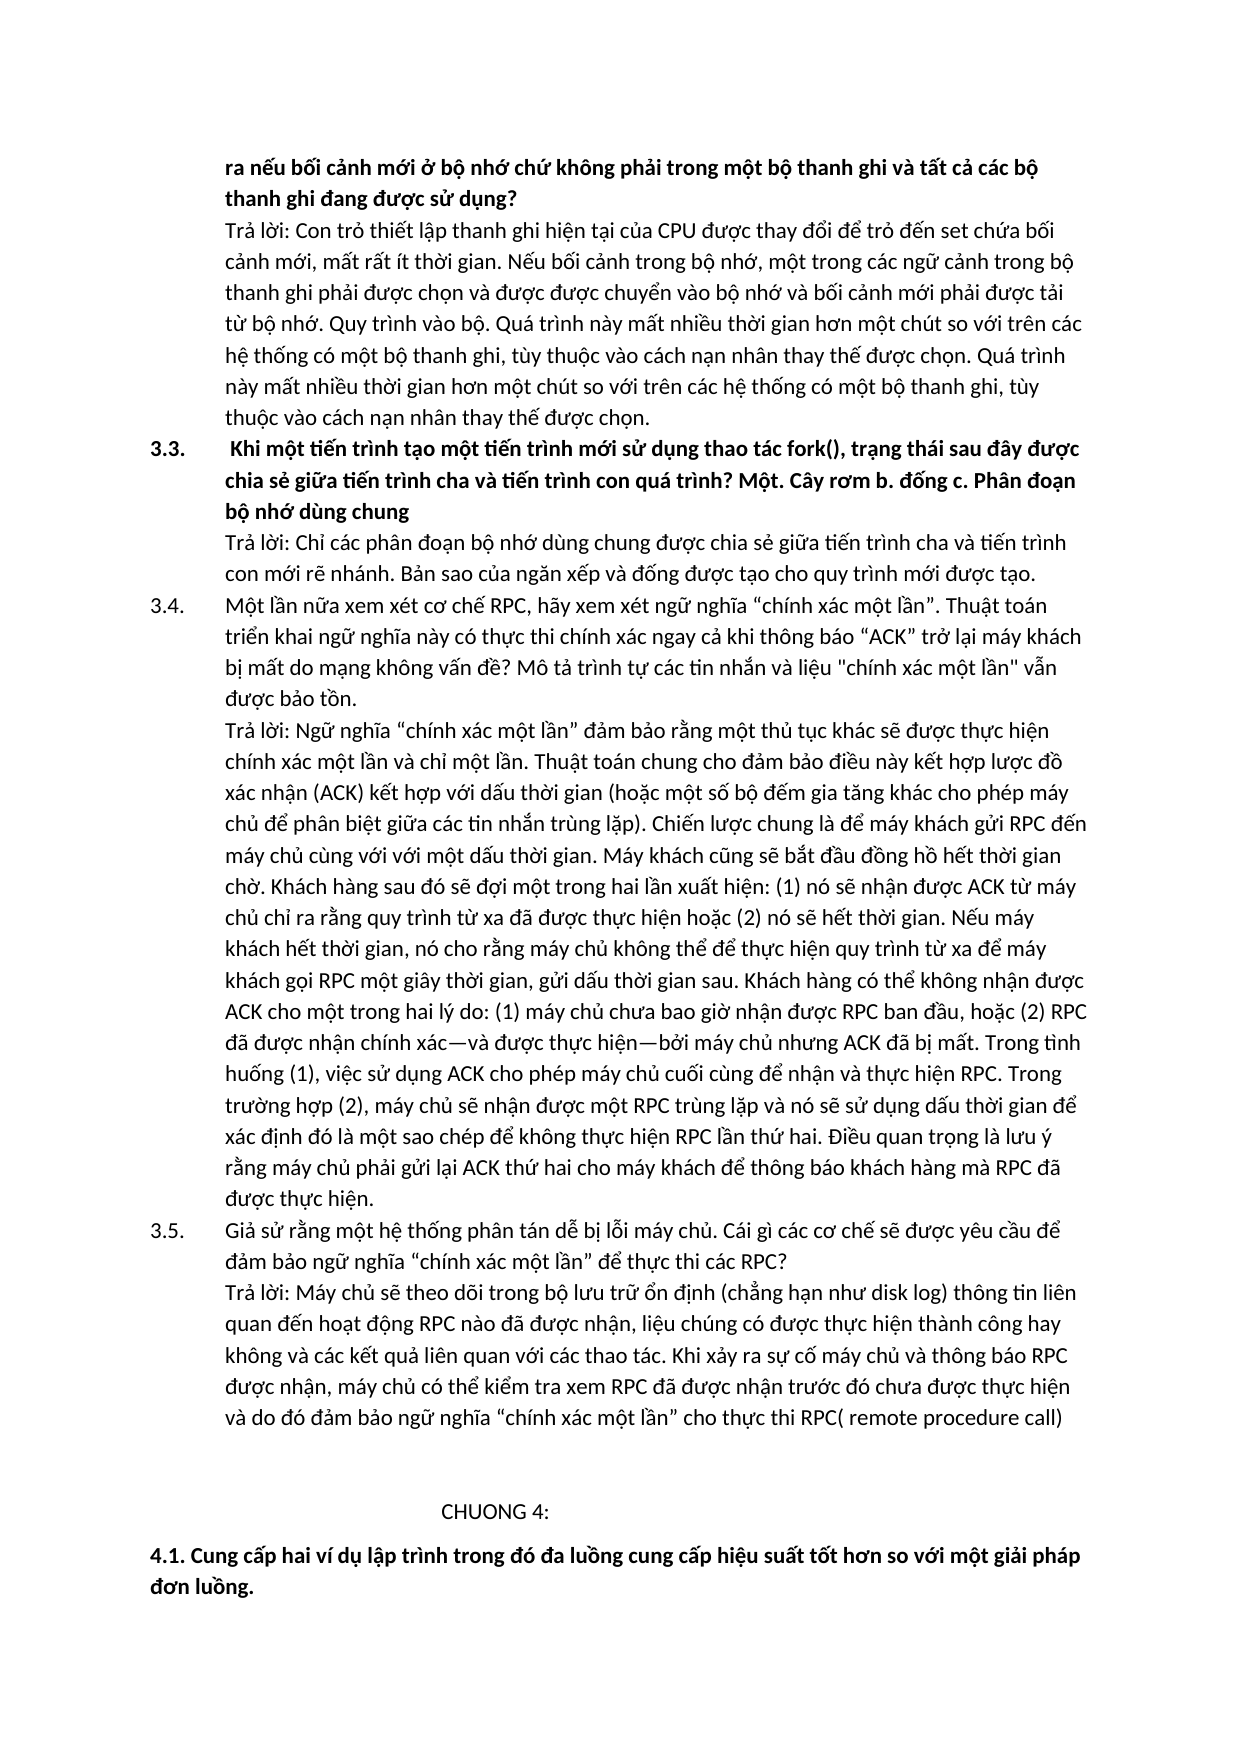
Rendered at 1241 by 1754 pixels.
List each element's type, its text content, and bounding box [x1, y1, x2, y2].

list Giả sử rằng một hệ thống phân tán dễ bị lỗi máy chủ. Cái gì các cơ chế sẽ được yêu cầu để đảm bảo ngữ nghĩa “chính xác một lần” để thực thi các RPC? [150, 1212, 1090, 1275]
list Một lần nữa xem xét cơ chế RPC, hãy xem xét ngữ nghĩa “chính xác một lần”. Thuật toán triển khai ngữ nghĩa này có thực thi chính xác ngay cả khi thông báo “ACK” trở lại máy khách bị mất do mạng không vấn đề? Mô tả trình tự các tin nhắn và liệu "chính xác một lần" vẫn được bảo tồn. [150, 587, 1090, 712]
list Khi một tiến trình tạo một tiến trình mới sử dụng thao tác fork(), trạng thái sau đây được chia sẻ giữa tiến trình cha và tiến trình con quá trình? Một. Cây rơm b. đống c. Phân đoạn bộ nhớ dùng chung [150, 431, 1090, 525]
list CHUONG 4: [225, 1494, 1090, 1525]
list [150, 150, 1090, 212]
text 4.1. Cung cấp hai ví dụ lập trình trong đó đa luồng cung cấp hiệu suất tốt hơn so với một giải pháp đơn luồng. [150, 1537, 1090, 1600]
list Trả lời: Ngữ nghĩa “chính xác một lần” đảm bảo rằng một thủ tục khác sẽ được thực hiện chính xác một lần và chỉ một lần. Thuật toán chung cho đảm bảo điều này kết hợp lược đồ xác nhận (ACK) kết hợp với dấu thời gian (hoặc một số bộ đếm gia tăng khác cho phép máy chủ để phân biệt giữa các tin nhắn trùng lặp). Chiến lược chung là để máy khách gửi RPC đến máy chủ cùng với với một dấu thời gian. Máy khách cũng sẽ bắt đầu đồng hồ hết thời gian chờ. Khách hàng sau đó sẽ đợi một trong hai lần xuất hiện: (1) nó sẽ nhận được ACK từ máy chủ chỉ ra rằng quy trình từ xa đã được thực hiện hoặc (2) nó sẽ hết thời gian. Nếu máy khách hết thời gian, nó cho rằng máy chủ không thể để thực hiện quy trình từ xa để máy khách gọi RPC một giây thời gian, gửi dấu thời gian sau. Khách hàng có thể không nhận được ACK cho một trong hai lý do: (1) máy chủ chưa bao giờ nhận được RPC ban đầu, hoặc (2) RPC đã được nhận chính xác—và được thực hiện—bởi máy chủ nhưng ACK đã bị mất. Trong tình huống (1), việc sử dụng ACK cho phép máy chủ cuối cùng để nhận và thực hiện RPC. Trong trường hợp (2), máy chủ sẽ nhận được một RPC trùng lặp và nó sẽ sử dụng dấu thời gian để xác định đó là một sao chép để không thực hiện RPC lần thứ hai. Điều quan trọng là lưu ý rằng máy chủ phải gửi lại ACK thứ hai cho máy khách để thông báo khách hàng mà RPC đã được thực hiện. [225, 712, 1090, 1212]
list Trả lời: Chỉ các phân đoạn bộ nhớ dùng chung được chia sẻ giữa tiến trình cha và tiến trình con mới rẽ nhánh. Bản sao của ngăn xếp và đống được tạo cho quy trình mới được tạo. [225, 525, 1090, 587]
list Trả lời: Con trỏ thiết lập thanh ghi hiện tại của CPU được thay đổi để trỏ đến set chứa bối cảnh mới, mất rất ít thời gian. Nếu bối cảnh trong bộ nhớ, một trong các ngữ cảnh trong bộ thanh ghi phải được chọn và được được chuyển vào bộ nhớ và bối cảnh mới phải được tải từ bộ nhớ. Quy trình vào bộ. Quá trình này mất nhiều thời gian hơn một chút so với trên các hệ thống có một bộ thanh ghi, tùy thuộc vào cách nạn nhân thay thế được chọn. Quá trình này mất nhiều thời gian hơn một chút so với trên các hệ thống có một bộ thanh ghi, tùy thuộc vào cách nạn nhân thay thế được chọn. [225, 212, 1090, 431]
list Trả lời: Máy chủ sẽ theo dõi trong bộ lưu trữ ổn định (chẳng hạn như disk log) thông tin liên quan đến hoạt động RPC nào đã được nhận, liệu chúng có được thực hiện thành công hay không và các kết quả liên quan với các thao tác. Khi xảy ra sự cố máy chủ và thông báo RPC được nhận, máy chủ có thể kiểm tra xem RPC đã được nhận trước đó chưa được thực hiện và do đó đảm bảo ngữ nghĩa “chính xác một lần” cho thực thi RPC( remote procedure call) [225, 1275, 1090, 1431]
